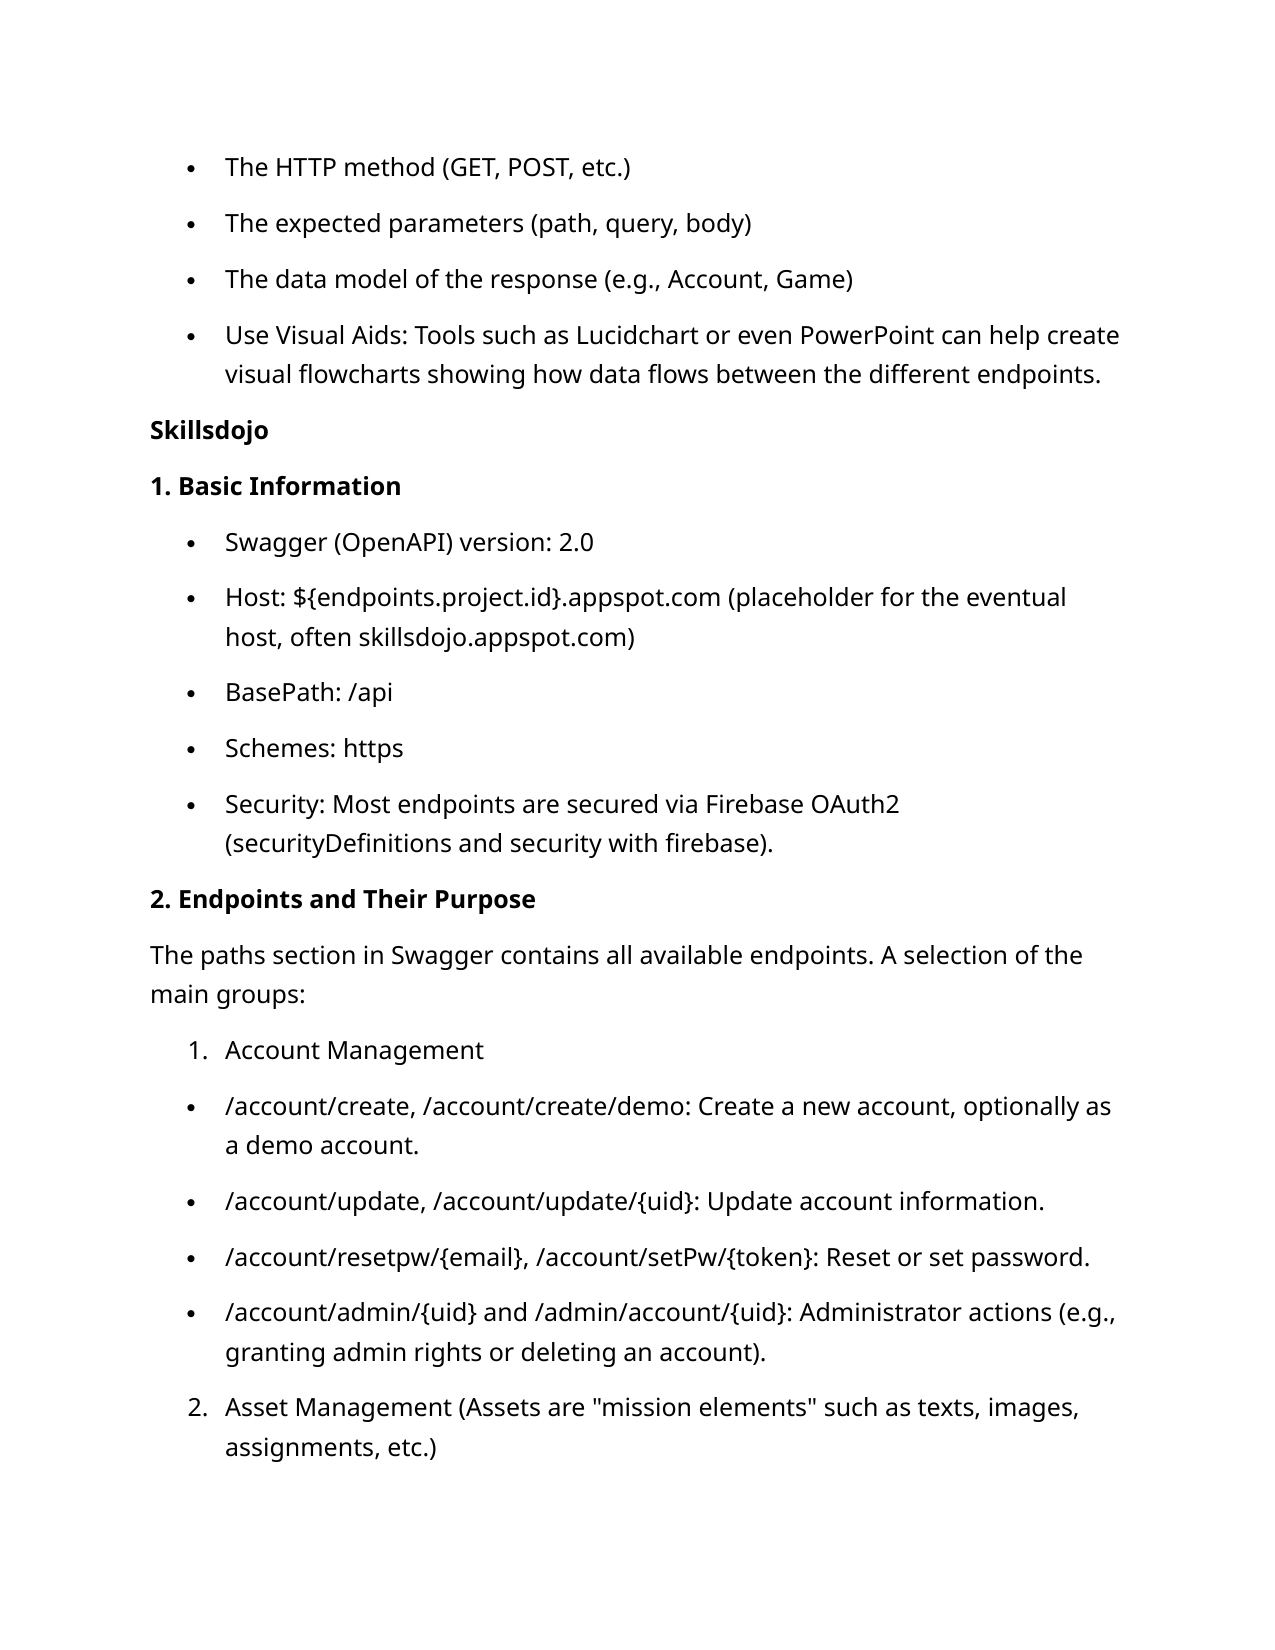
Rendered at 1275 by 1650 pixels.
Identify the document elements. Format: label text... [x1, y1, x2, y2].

list /account/update, /account/update/{uid}: Update account information. [187, 1183, 1125, 1217]
list /account/create, /account/create/demo: Create a new account, optionally as a demo account. [187, 1088, 1125, 1162]
list The expected parameters (path, query, body) [187, 206, 1125, 240]
list BasePath: /api [187, 675, 1125, 709]
list Use Visual Aids: Tools such as Lucidchart or even PowerPoint can help create visual flowcharts showing how data flows between the different endpoints. [187, 317, 1125, 391]
list Schemes: https [187, 731, 1125, 765]
text The paths section in Swagger contains all available endpoints. A selection of the main groups: [150, 937, 1125, 1011]
text 2. Endpoints and Their Purpose [150, 882, 1125, 916]
list The data model of the response (e.g., Account, Game) [187, 262, 1125, 296]
list Swagger (OpenAPI) version: 2.0 [187, 524, 1125, 558]
list Host: ${endpoints.project.id}.appspot.com (placeholder for the eventual host, often skillsdojo.appspot.com) [187, 580, 1125, 653]
list /account/admin/{uid} and /admin/account/{uid}: Administrator actions (e.g., granting admin rights or deleting an account). [187, 1295, 1125, 1368]
list /account/resetpw/{email}, /account/setPw/{token}: Reset or set password. [187, 1239, 1125, 1273]
list Account Management [187, 1032, 1125, 1067]
text 1. Basic Information [150, 468, 1125, 502]
list The HTTP method (GET, POST, etc.) [187, 150, 1125, 184]
text Skillsdojo [150, 412, 1125, 447]
list Security: Most endpoints are secured via Firebase OAuth2 (securityDefinitions and security with firebase). [187, 787, 1125, 860]
list Asset Management (Assets are "mission elements" such as texts, images, assignments, etc.) [187, 1390, 1125, 1463]
